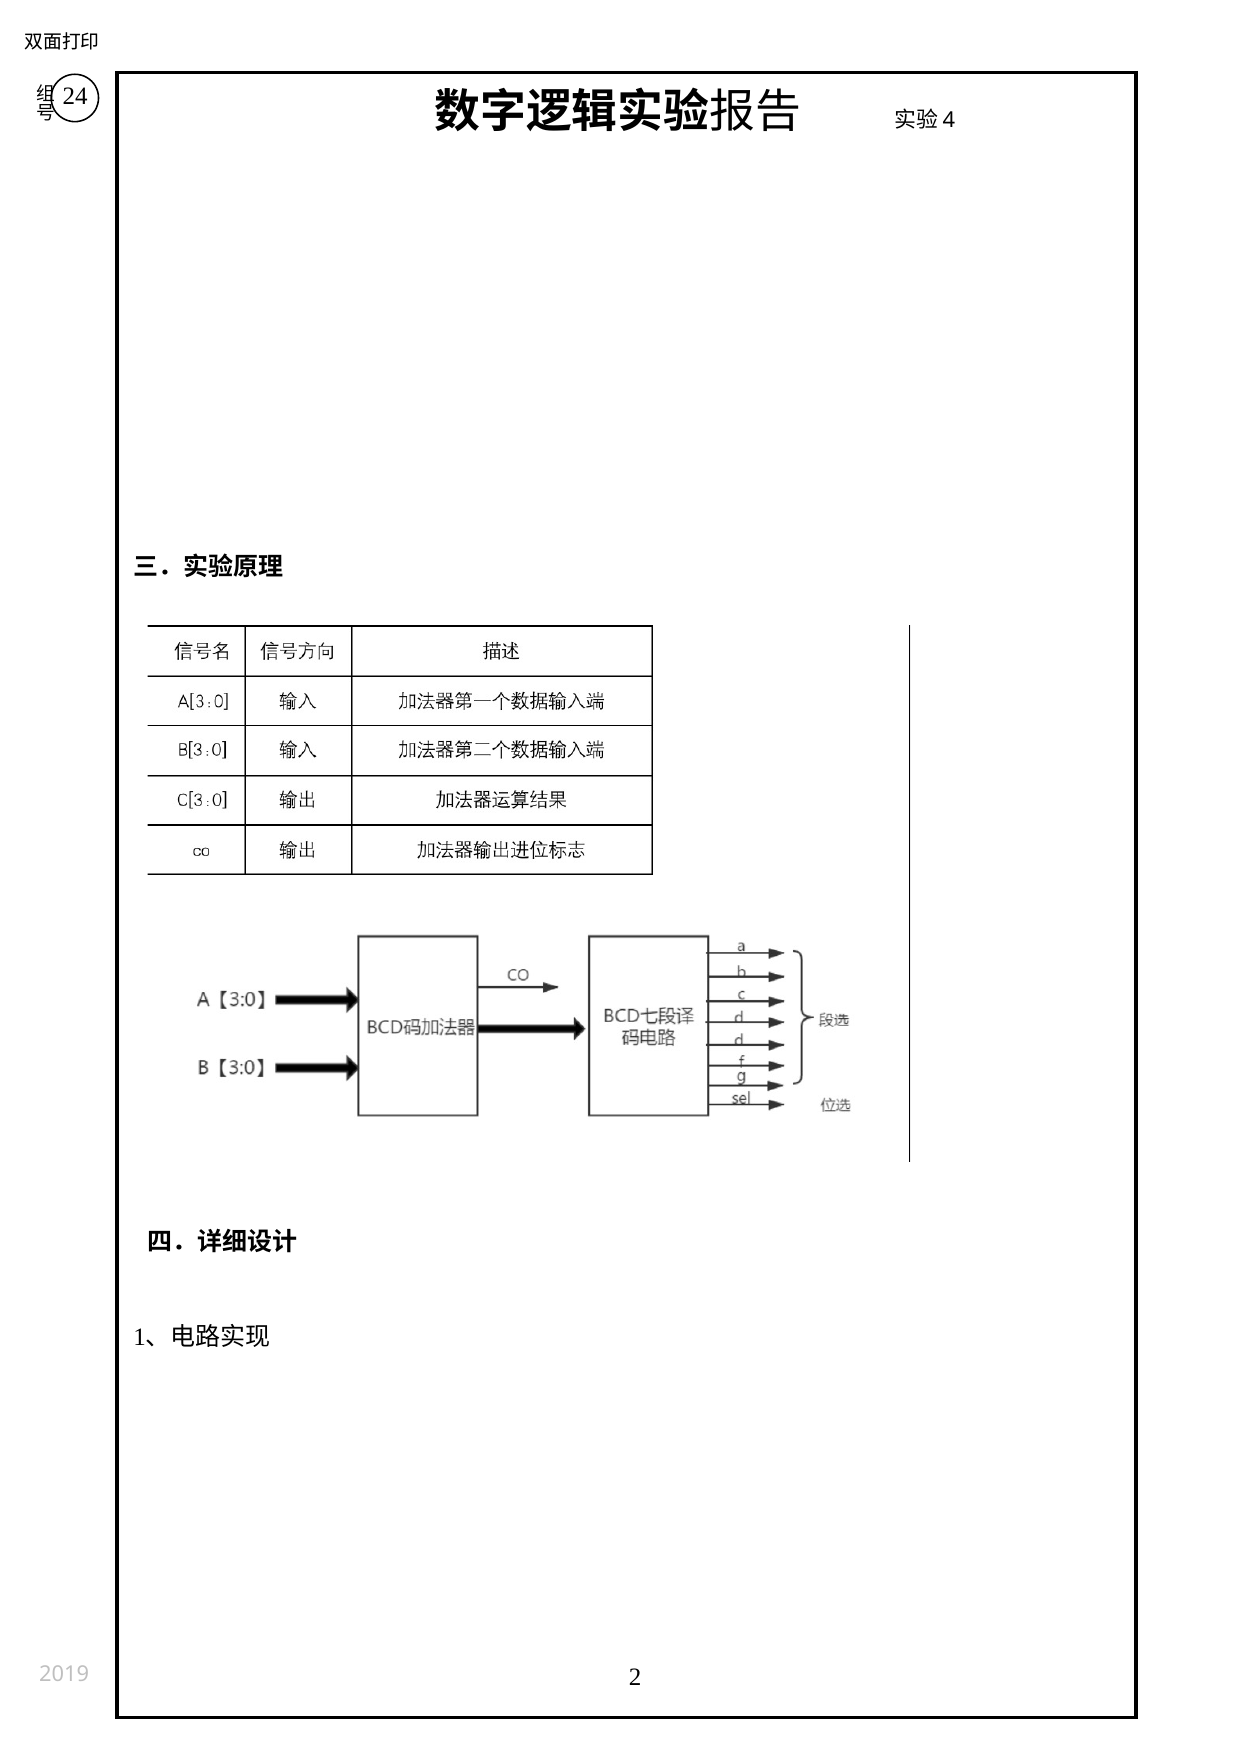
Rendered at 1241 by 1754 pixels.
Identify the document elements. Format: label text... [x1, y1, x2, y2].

text 1、电路实现 [133, 1302, 1122, 1367]
list 实验原理 [133, 532, 1122, 597]
picture [147, 625, 911, 1162]
text 四．详细设计 [148, 1207, 1122, 1272]
